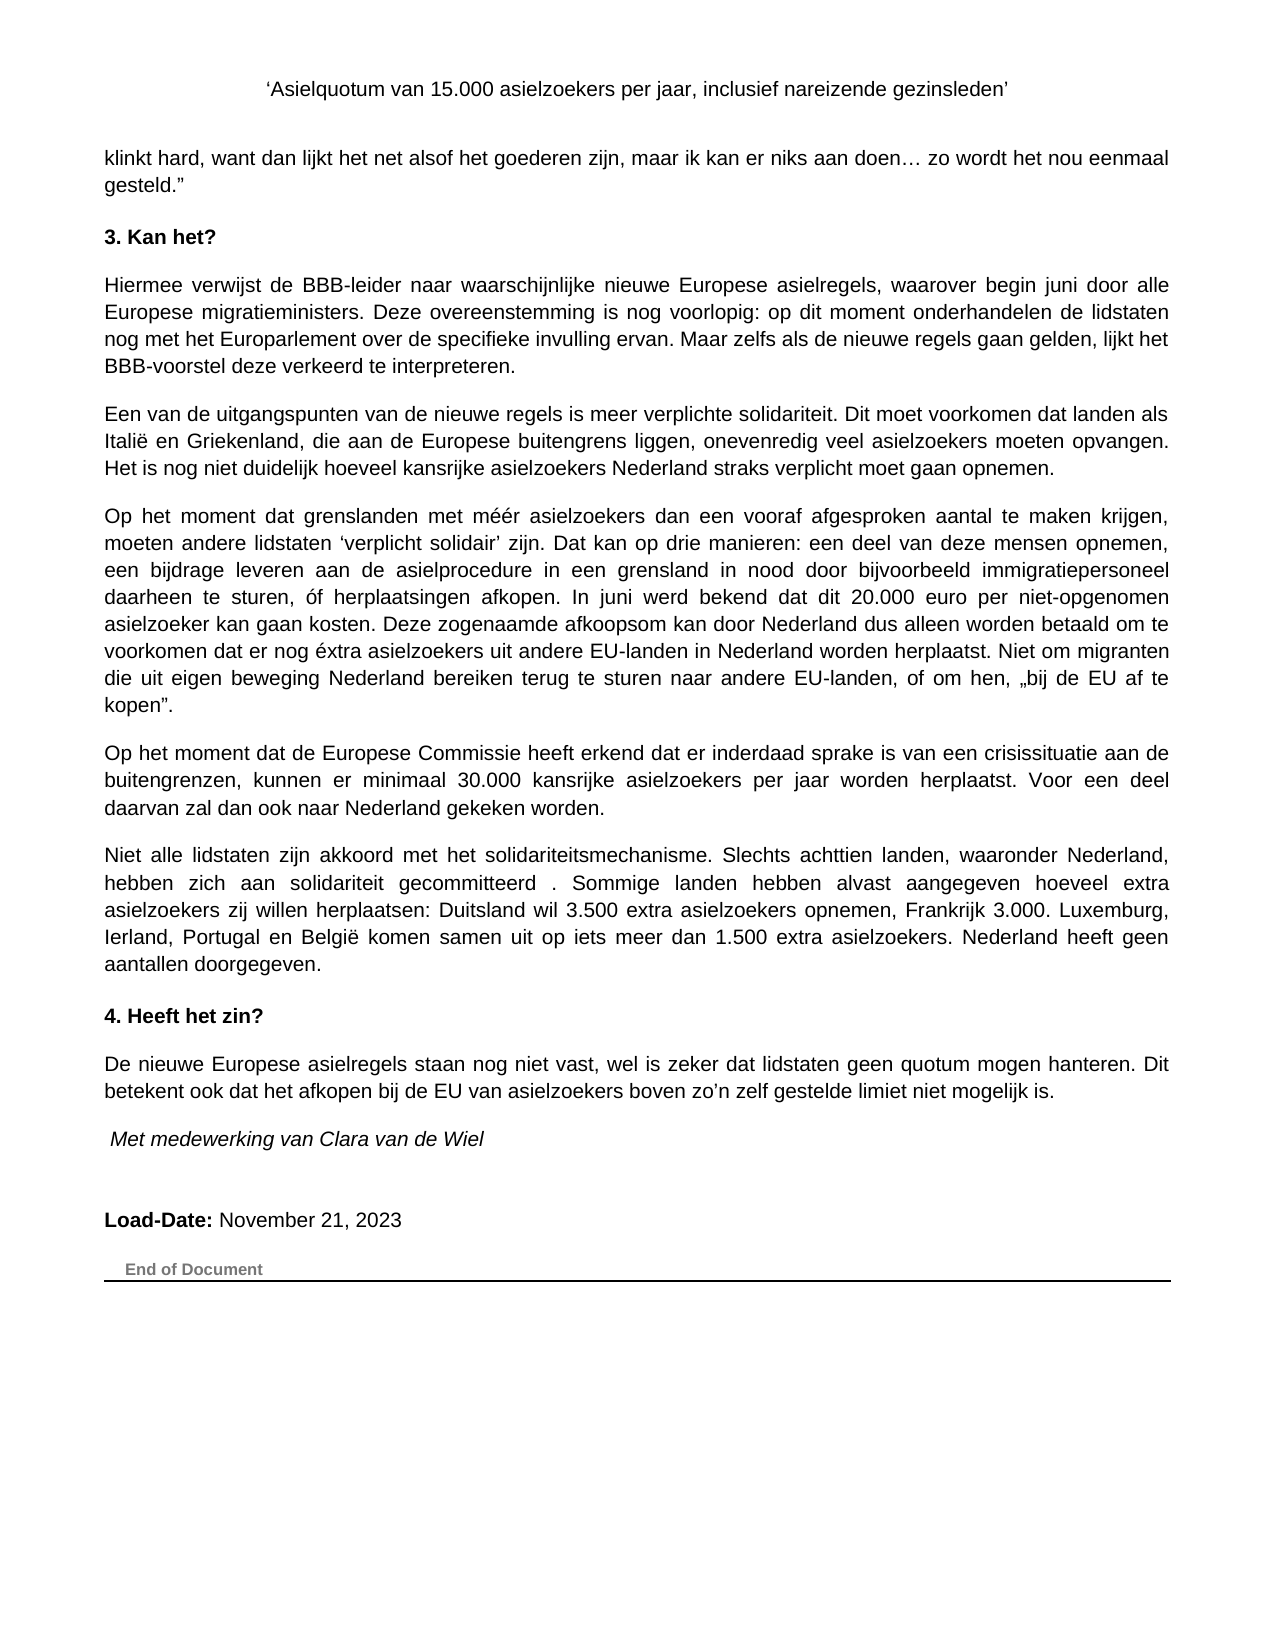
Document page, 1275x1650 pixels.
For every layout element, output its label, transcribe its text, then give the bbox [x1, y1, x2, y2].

text Op het moment dat de Europese Commissie heeft erkend dat er inderdaad sprake is van een crisissituatie aan de buitengrenzen, kunnen er minimaal 30.000 kansrijke asielzoekers per jaar worden herplaatst. Voor een deel daarvan zal dan ook naar Nederland gekeken worden. [104, 738, 1171, 819]
text Een van de uitgangspunten van de nieuwe regels is meer verplichte solidariteit. Dit moet voorkomen dat landen als Italië en Griekenland, die aan de Europese buitengrens liggen, onevenredig veel asielzoekers moeten opvangen. Het is nog niet duidelijk hoeveel kansrijke asielzoekers Nederland straks verplicht moet gaan opnemen. [104, 398, 1171, 480]
text 4. Heeft het zin? [104, 1001, 1171, 1028]
text Niet alle lidstaten zijn akkoord met het solidariteitsmechanisme. Slechts achttien landen, waaronder Nederland, hebben zich aan solidariteit gecommitteerd . Sommige landen hebben alvast aangegeven hoeveel extra asielzoekers zij willen herplaatsen: Duitsland wil 3.500 extra asielzoekers opnemen, Frankrijk 3.000. Luxemburg, Ierland, Portugal en België komen samen uit op iets meer dan 1.500 extra asielzoekers. Nederland heeft geen aantallen doorgegeven. [104, 840, 1171, 976]
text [104, 142, 1171, 196]
text 3. Kan het? [104, 221, 1171, 248]
text Load-Date: November 21, 2023 [104, 1176, 1171, 1231]
text Hiermee verwijst de BBB-leider naar waarschijnlijke nieuwe Europese asielregels, waarover begin juni door alle Europese migratieministers. Deze overeenstemming is nog voorlopig: op dit moment onderhandelen de lidstaten nog met het Europarlement over de specifieke invulling ervan. Maar zelfs als de nieuwe regels gaan gelden, lijkt het BBB-voorstel deze verkeerd te interpreteren. [104, 269, 1171, 378]
text Op het moment dat grenslanden met méér asielzoekers dan een vooraf afgesproken aantal te maken krijgen, moeten andere lidstaten ‘verplicht solidair’ zijn. Dat kan op drie manieren: een deel van deze mensen opnemen, een bijdrage leveren aan de asielprocedure in een grensland in nood door bijvoorbeeld immigratiepersoneel daarheen te sturen, óf herplaatsingen afkopen. In juni werd bekend dat dit 20.000 euro per niet-opgenomen asielzoeker kan gaan kosten. Deze zogenaamde afkoopsom kan door Nederland dus alleen worden betaald om te voorkomen dat er nog éxtra asielzoekers uit andere EU-landen in Nederland worden herplaatst. Niet om migranten die uit eigen beweging Nederland bereiken terug te sturen naar andere EU-landen, of om hen, „bij de EU af te kopen”. [104, 501, 1171, 717]
text End of Document [125, 1260, 1171, 1279]
text Met medewerking van Clara van de Wiel [104, 1123, 1171, 1151]
text De nieuwe Europese asielregels staan nog niet vast, wel is zeker dat lidstaten geen quotum mogen hanteren. Dit betekent ook dat het afkopen bij de EU van asielzoekers boven zo’n zelf gestelde limiet niet mogelijk is. [104, 1048, 1171, 1103]
